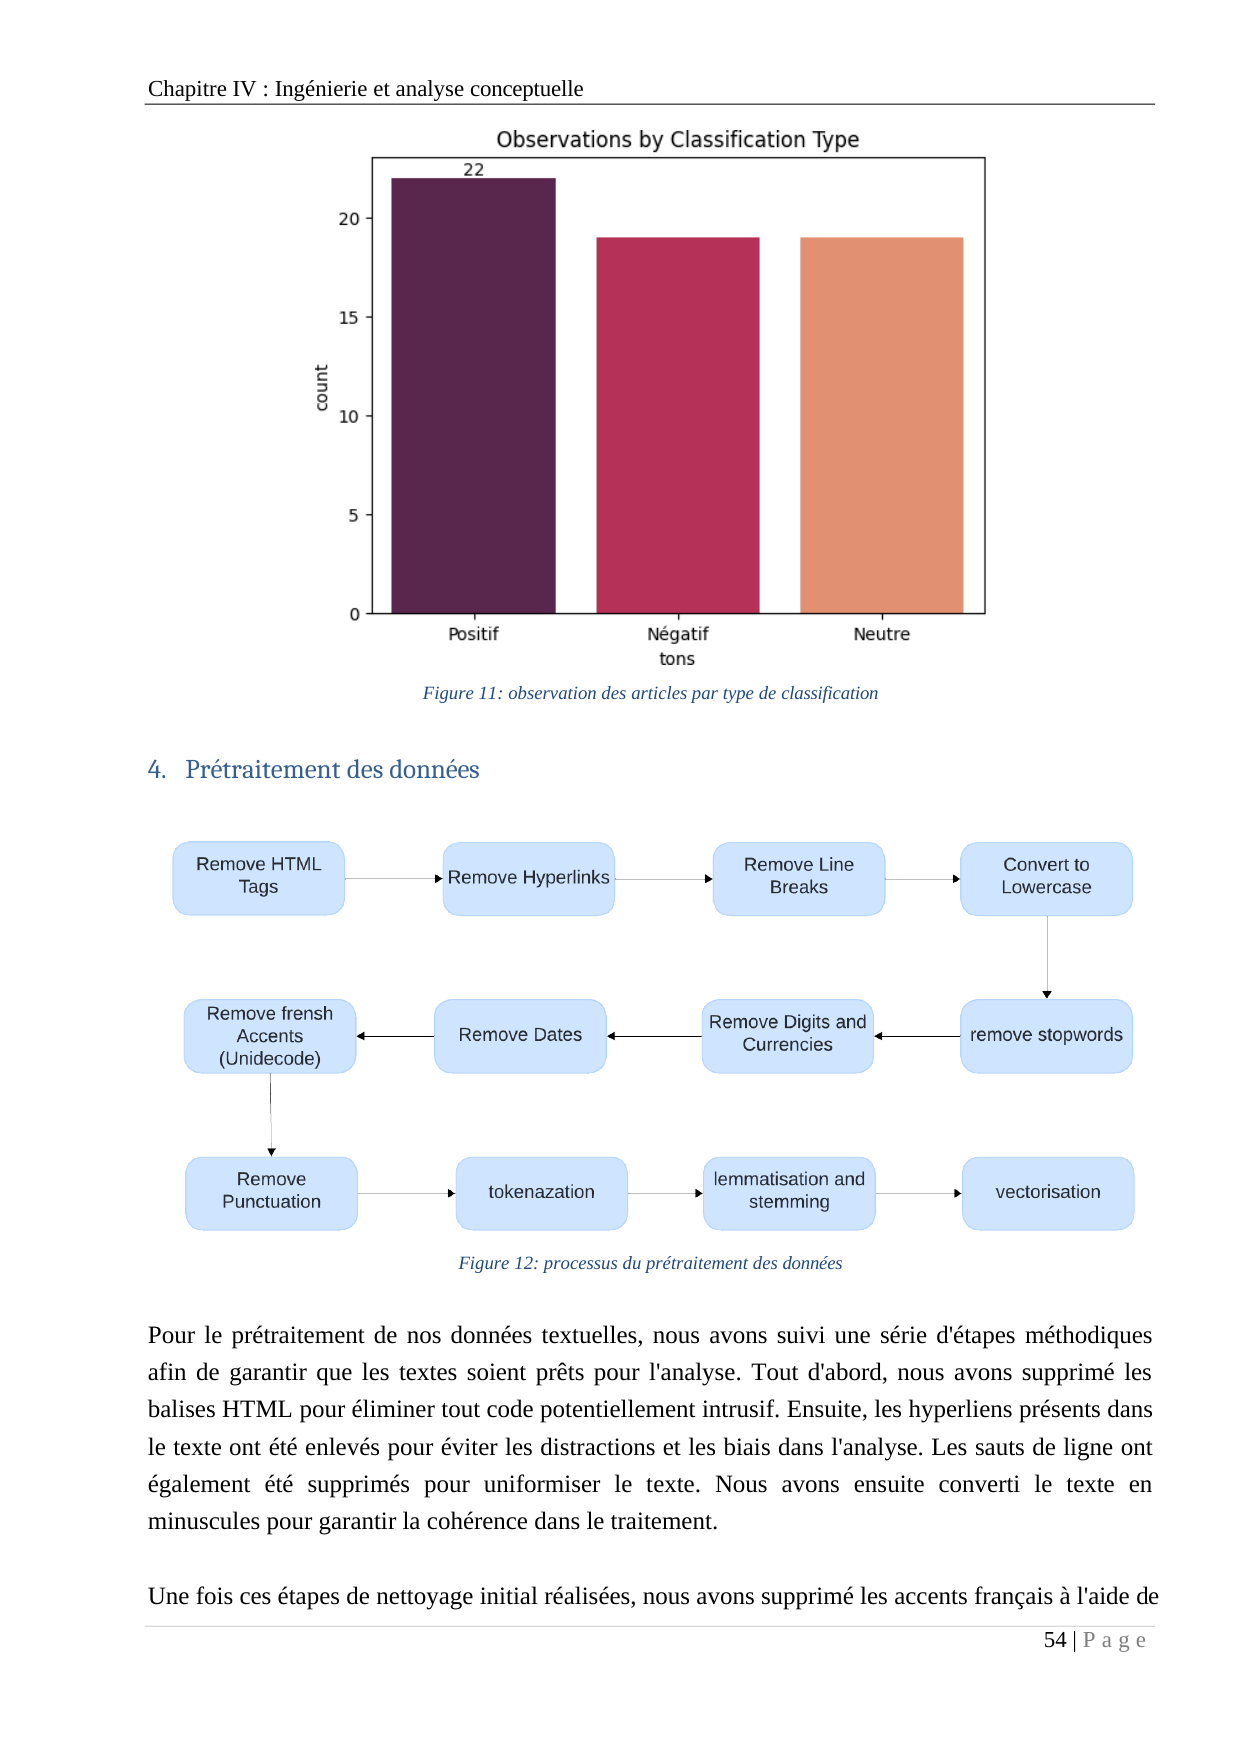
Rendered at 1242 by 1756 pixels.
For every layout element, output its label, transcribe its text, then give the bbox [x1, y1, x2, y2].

picture [172, 841, 1135, 1231]
text Figure 11: observation des articles par type de classification [244, 682, 1057, 704]
text Une fois ces étapes de nettoyage initial réalisées, nous avons supprimé les accents français à l'aide de [148, 1581, 1183, 1610]
text Pour le prétraitement de nos données textuelles, nous avons suivi une série d'étapes méthodiques afin de garantir que les textes soient prêts pour l'analyse. Tout d'abord, nous avons supprimé les balises HTML pour éliminer tout code potentiellement intrusif. Ensuite, les hyperliens présents dans le texte ont été enlevés pour éviter les distractions et les biais dans l'analyse. Les sauts de ligne ont également été supprimés pour uniformiser le texte. Nous avons ensuite converti le texte en minuscules pour garantir la cohérence dans le traitement. [148, 1320, 1153, 1535]
picture [315, 130, 987, 665]
subtitle Prétraitement des données [148, 754, 1183, 786]
